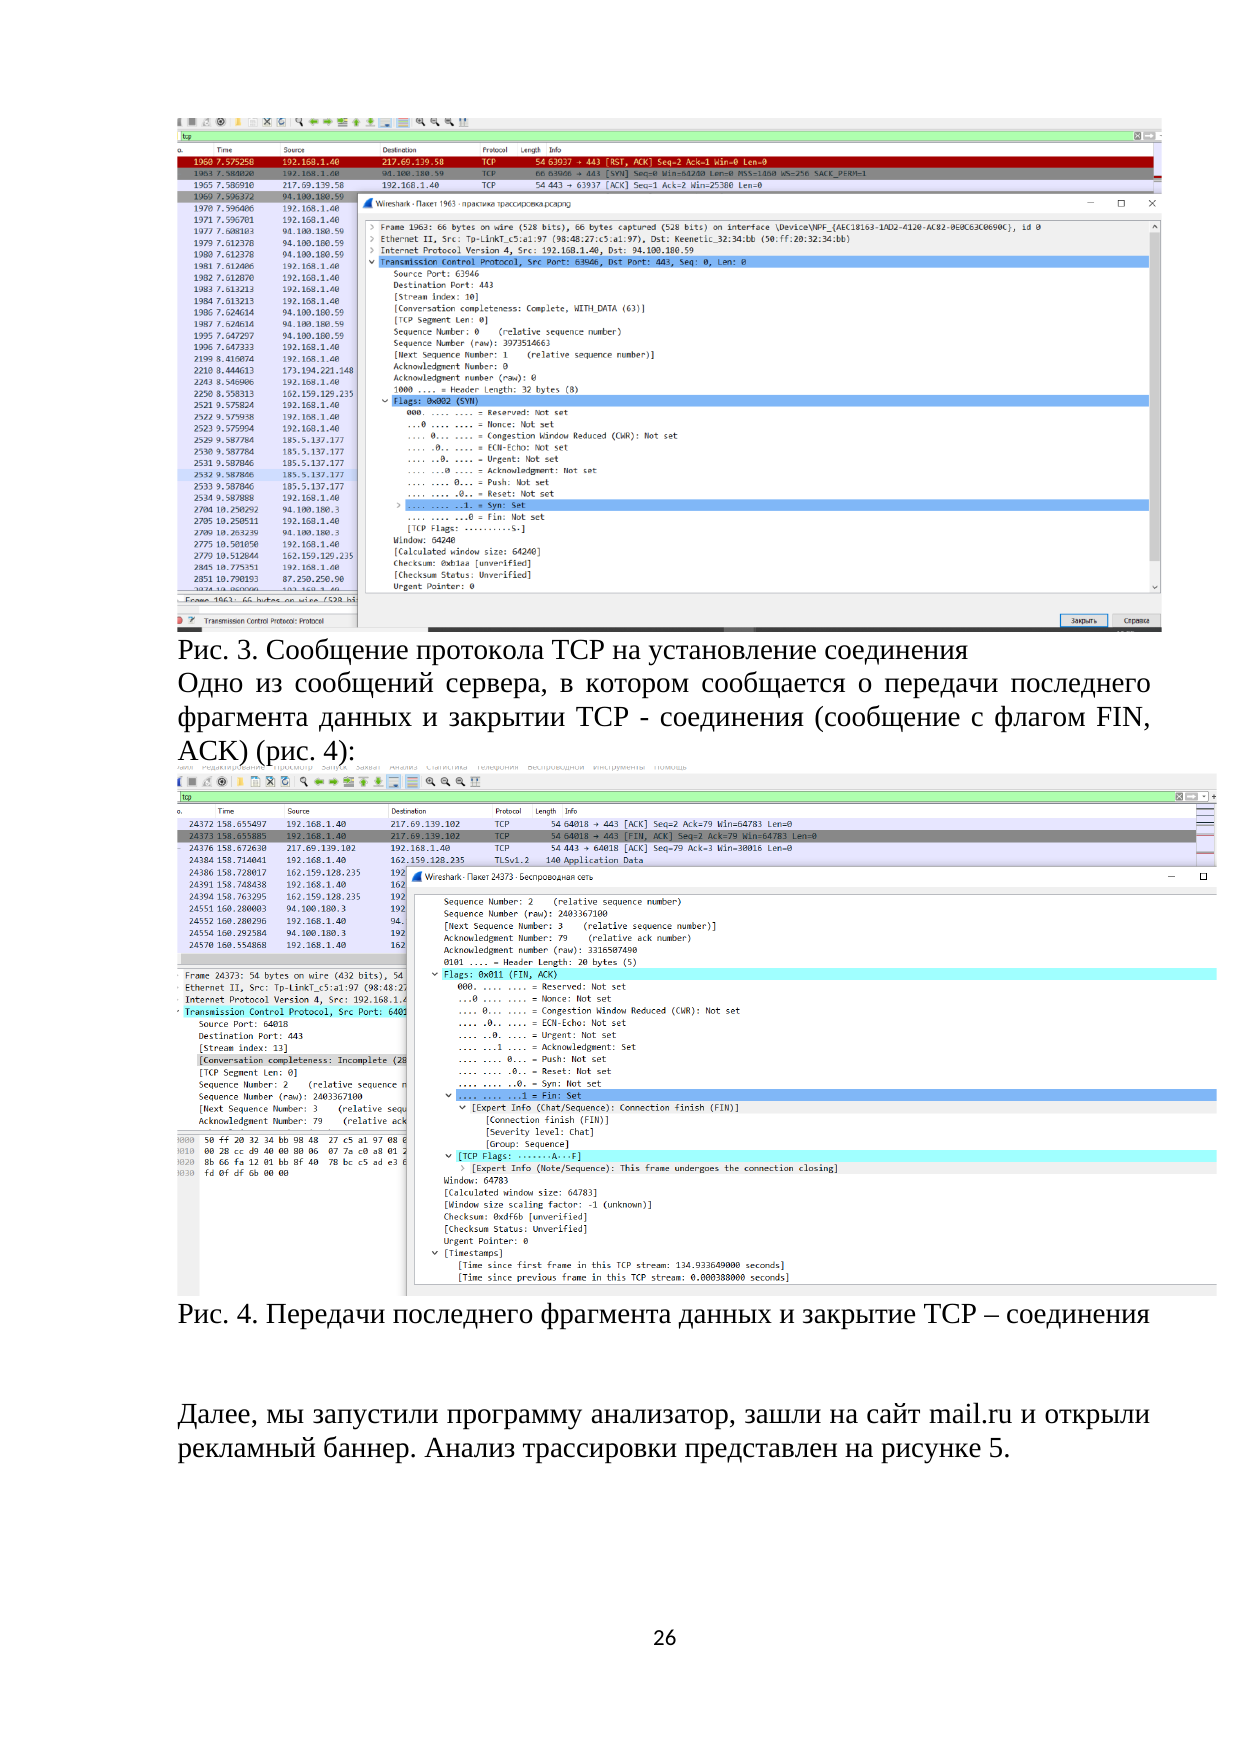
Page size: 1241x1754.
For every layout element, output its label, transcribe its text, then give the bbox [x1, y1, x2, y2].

picture [177, 118, 1162, 632]
text Далее, мы запустили программу анализатор, зашли на сайт mail.ru и открыли рекламный баннер. Анализ трассировки представлен на рисунке 5. [177, 1397, 1152, 1464]
text Рис. 3. Сообщение протокола TCP на установление соединения [177, 632, 1152, 666]
text Рис. 4. Передачи последнего фрагмента данных и закрытие TCP – соединения [177, 1296, 1152, 1329]
text Одно из сообщений сервера, в котором сообщается о передачи последнего фрагмента данных и закрытии TCP - соединения (сообщение с флагом FIN, ACK) (рис. 4): [177, 666, 1152, 766]
picture [177, 766, 1217, 1296]
